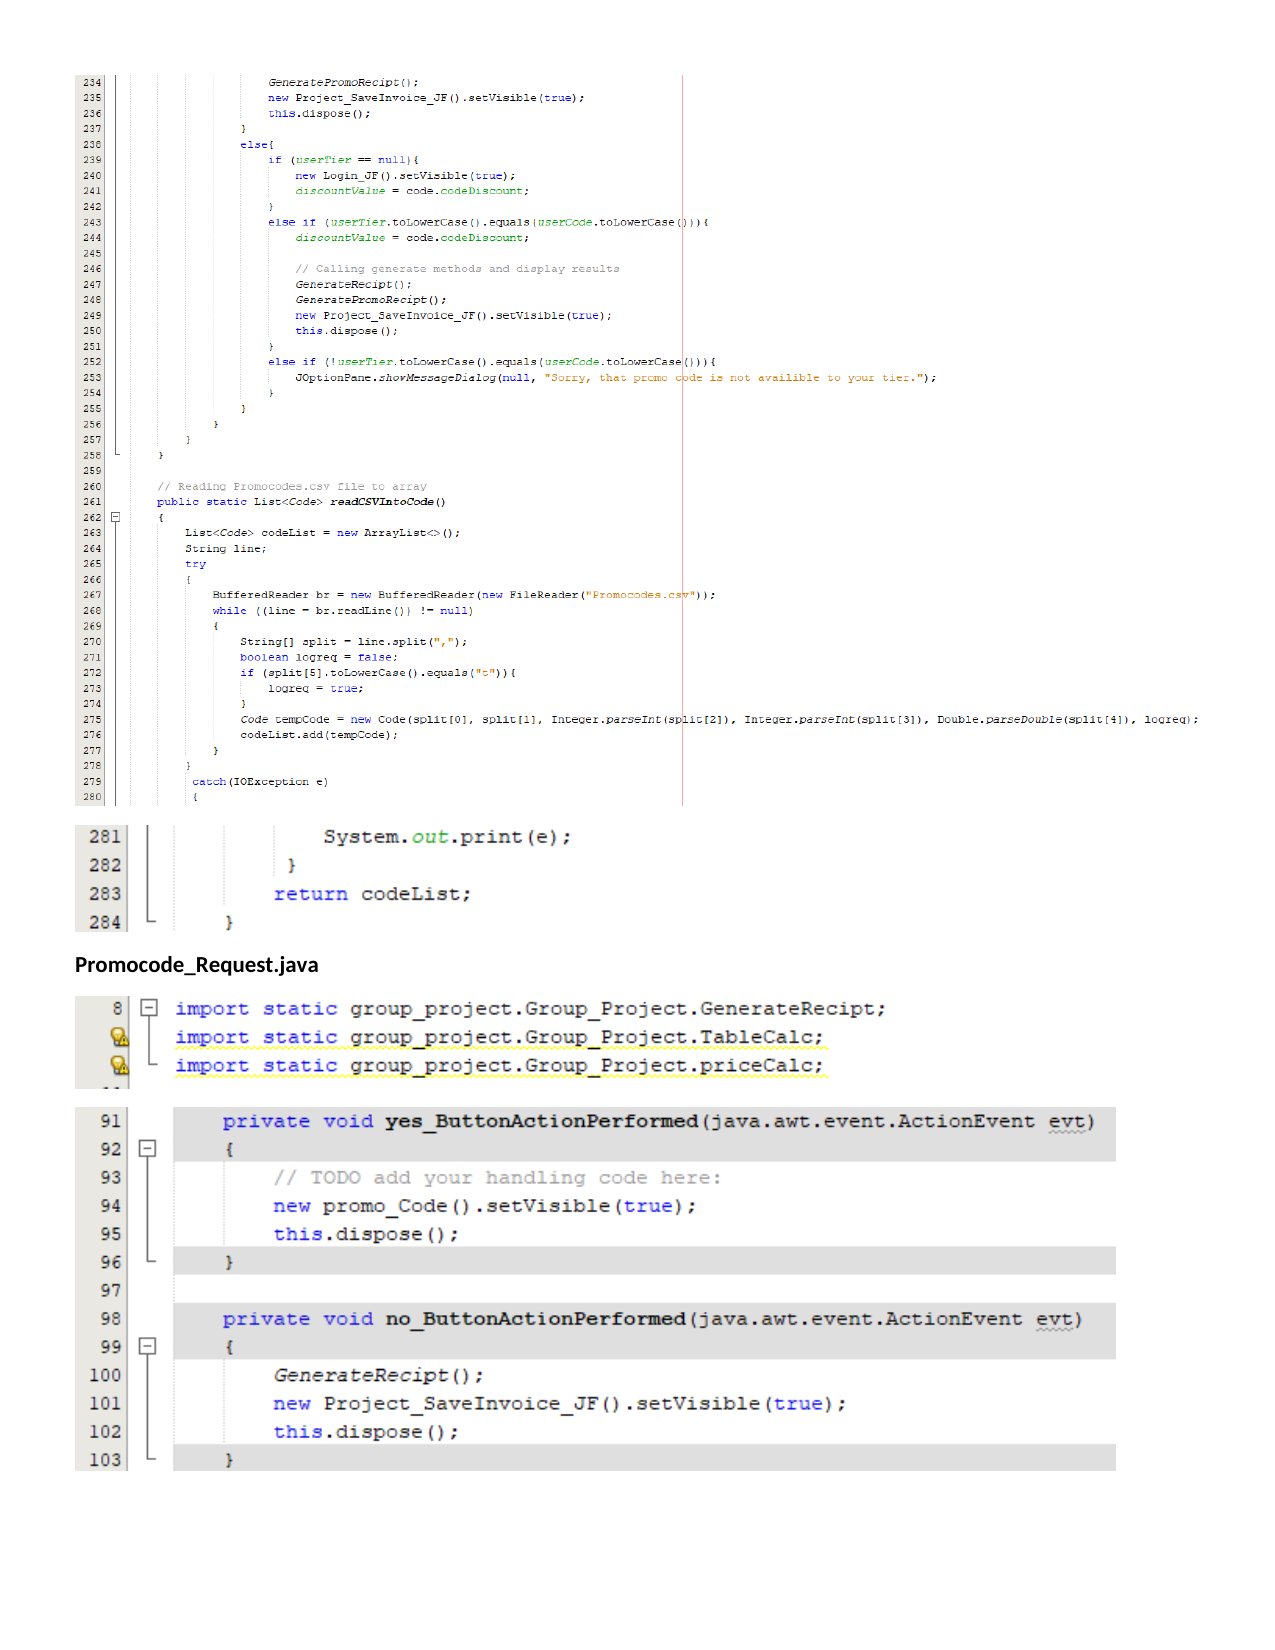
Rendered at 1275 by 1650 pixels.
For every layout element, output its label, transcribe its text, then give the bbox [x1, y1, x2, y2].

text Promocode_Request.java [75, 950, 1200, 978]
